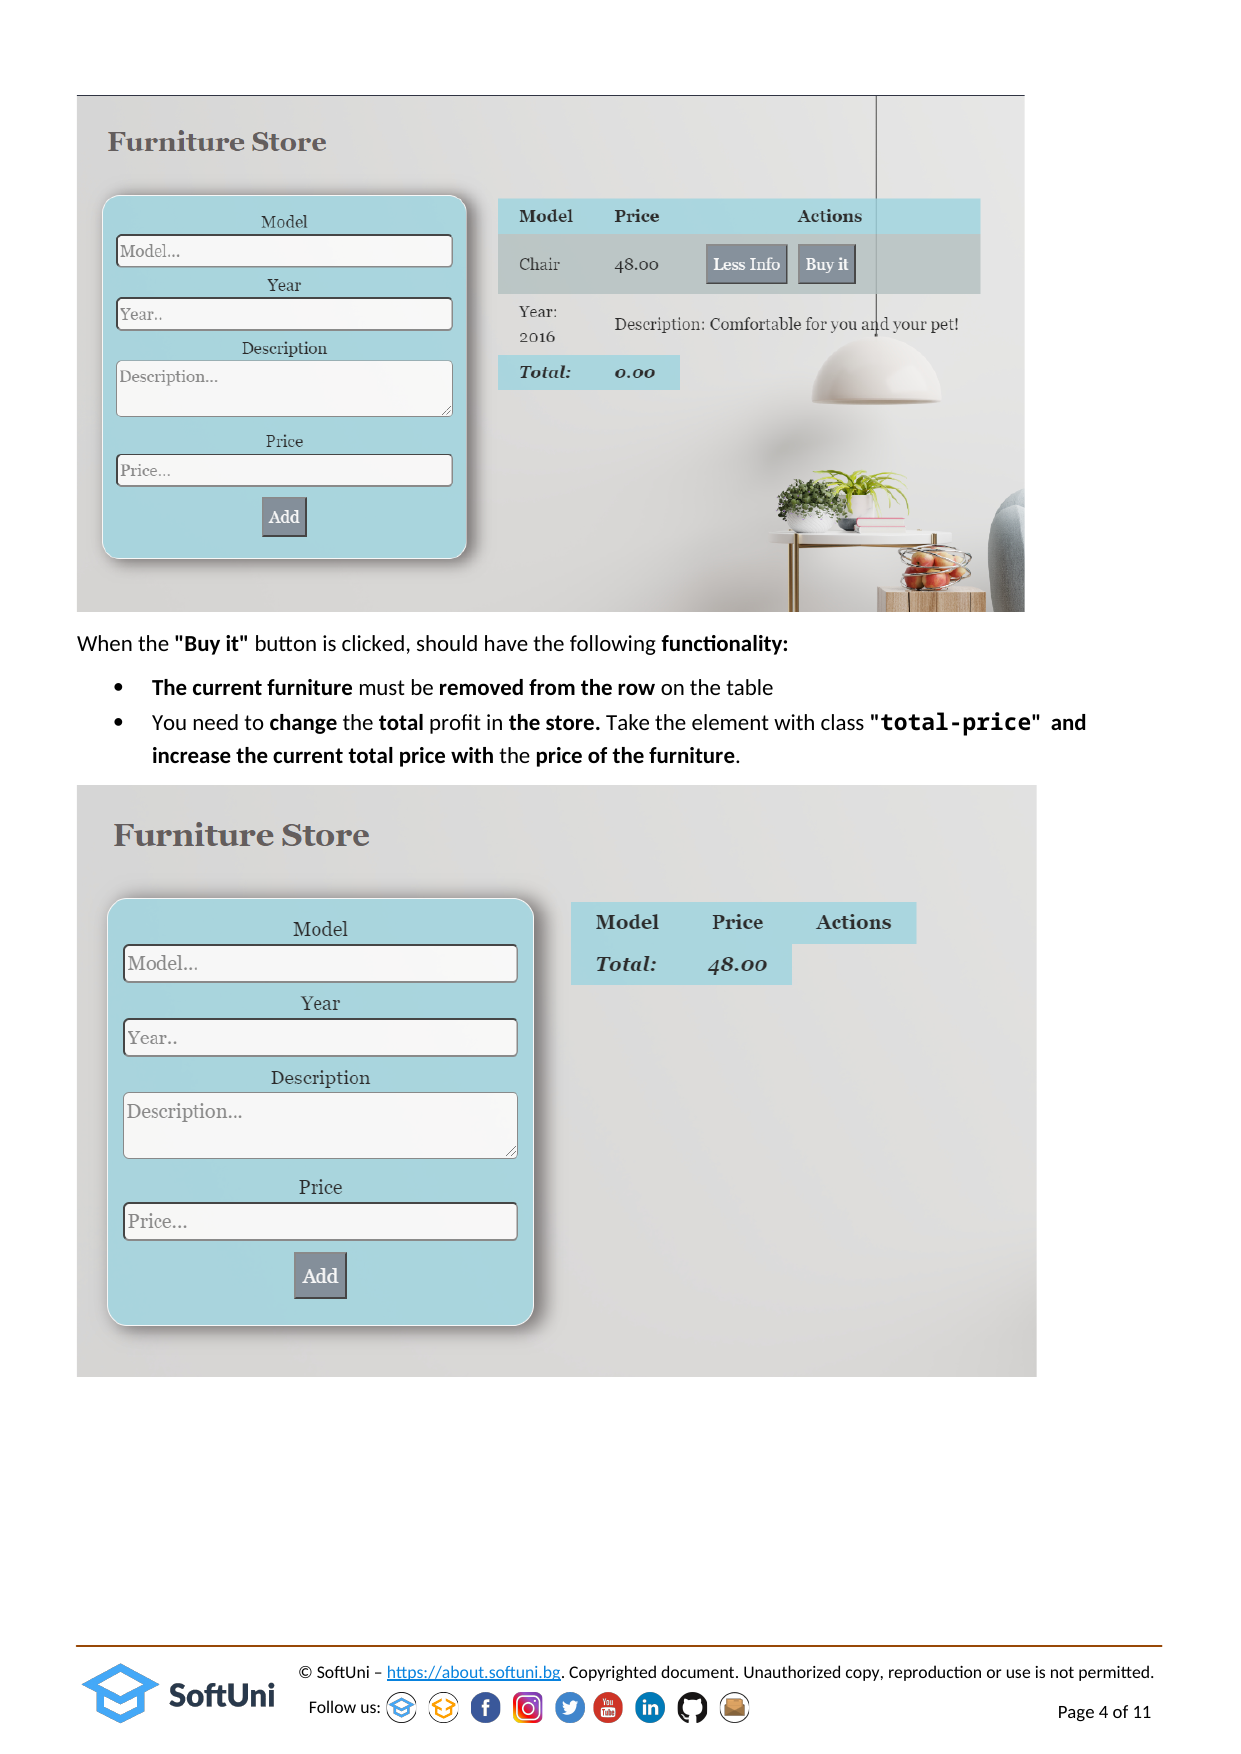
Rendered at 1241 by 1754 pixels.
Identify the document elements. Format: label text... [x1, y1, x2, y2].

text When the "Buy it" button is clicked, should have the following functionality: [77, 629, 1163, 657]
picture [593, 1692, 623, 1723]
picture [635, 1692, 644, 1701]
picture [76, 95, 1025, 612]
picture [471, 1692, 501, 1723]
picture [677, 1692, 708, 1723]
picture [656, 1692, 665, 1701]
picture [555, 1692, 585, 1723]
list You need to change the total profit in the store. Take the element with class "total-price" and increase the current total price with the price of the furniture. [114, 706, 1163, 769]
picture [719, 1692, 750, 1723]
picture [656, 1714, 665, 1723]
picture [513, 1692, 543, 1723]
picture [649, 1705, 658, 1714]
picture [386, 1692, 417, 1723]
picture [635, 1714, 644, 1723]
list The current furniture must be removed from the row on the table [114, 673, 1163, 701]
picture [428, 1692, 459, 1723]
picture [75, 1658, 281, 1729]
picture [76, 785, 1037, 1377]
